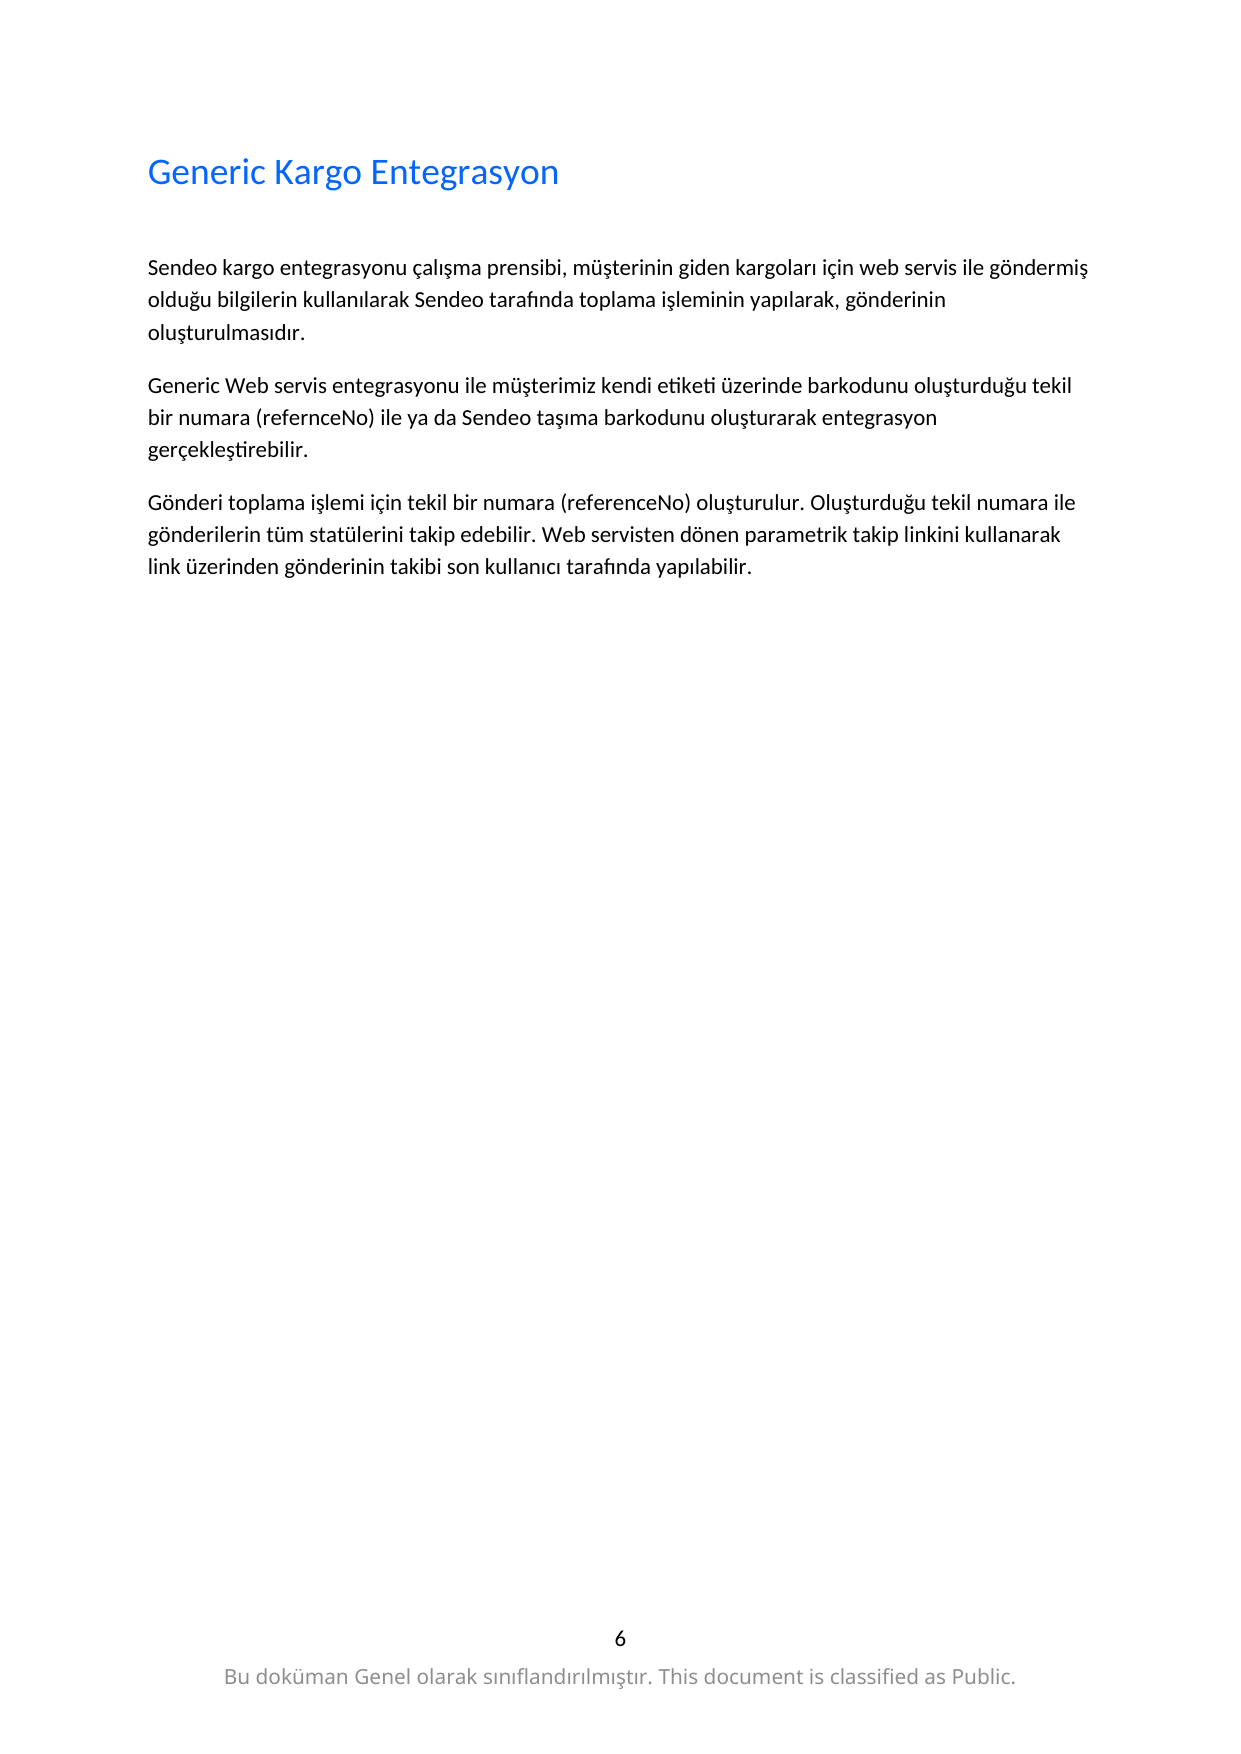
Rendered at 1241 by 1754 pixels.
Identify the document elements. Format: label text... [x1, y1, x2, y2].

subtitle Generic Kargo Entegrasyon [148, 148, 1093, 193]
text Gönderi toplama işlemi için tekil bir numara (referenceNo) oluşturulur. Oluşturduğu tekil numara ile gönderilerin tüm statülerini takip edebilir. Web servisten dönen parametrik takip linkini kullanarak link üzerinden gönderinin takibi son kullanıcı tarafında yapılabilir. [148, 488, 1093, 581]
text Sendeo kargo entegrasyonu çalışma prensibi, müşterinin giden kargoları için web servis ile göndermiş olduğu bilgilerin kullanılarak Sendeo tarafında toplama işleminin yapılarak, gönderinin oluşturulmasıdır. [148, 253, 1093, 346]
text Generic Web servis entegrasyonu ile müşterimiz kendi etiketi üzerinde barkodunu oluşturduğu tekil bir numara (refernceNo) ile ya da Sendeo taşıma barkodunu oluşturarak entegrasyon gerçekleştirebilir. [148, 371, 1093, 463]
